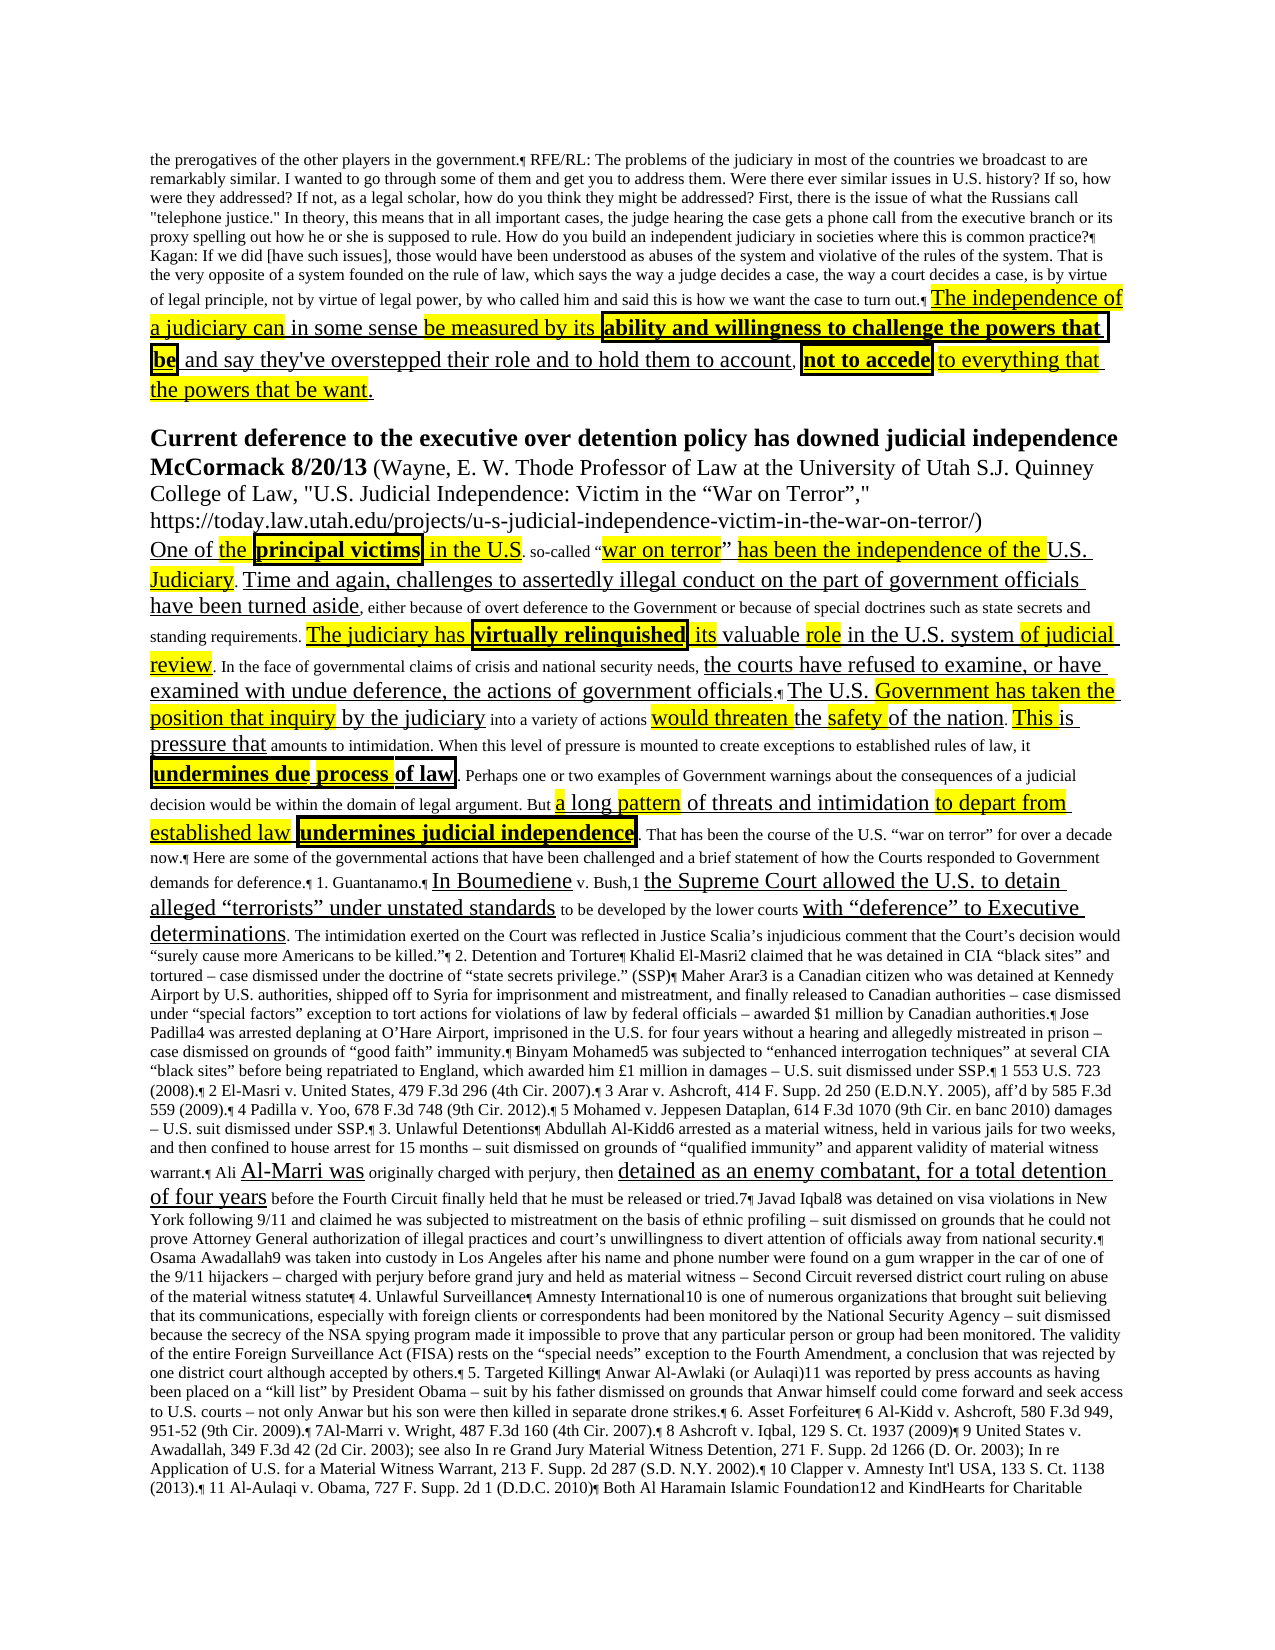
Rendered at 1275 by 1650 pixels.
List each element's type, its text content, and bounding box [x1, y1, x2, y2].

text McCormack 8/20/13 (Wayne, E. W. Thode Professor of Law at the University of Utah S.J. Quinney College of Law, "U.S. Judicial Independence: Victim in the “War on Terror”," https://today.law.utah.edu/projects/u-s-judicial-independence-victim-in-the-war-on-terror/) [150, 452, 1125, 533]
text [150, 150, 1125, 402]
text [150, 533, 1125, 1497]
subtitle Current deference to the executive over detention policy has downed judicial independence [150, 423, 1125, 452]
